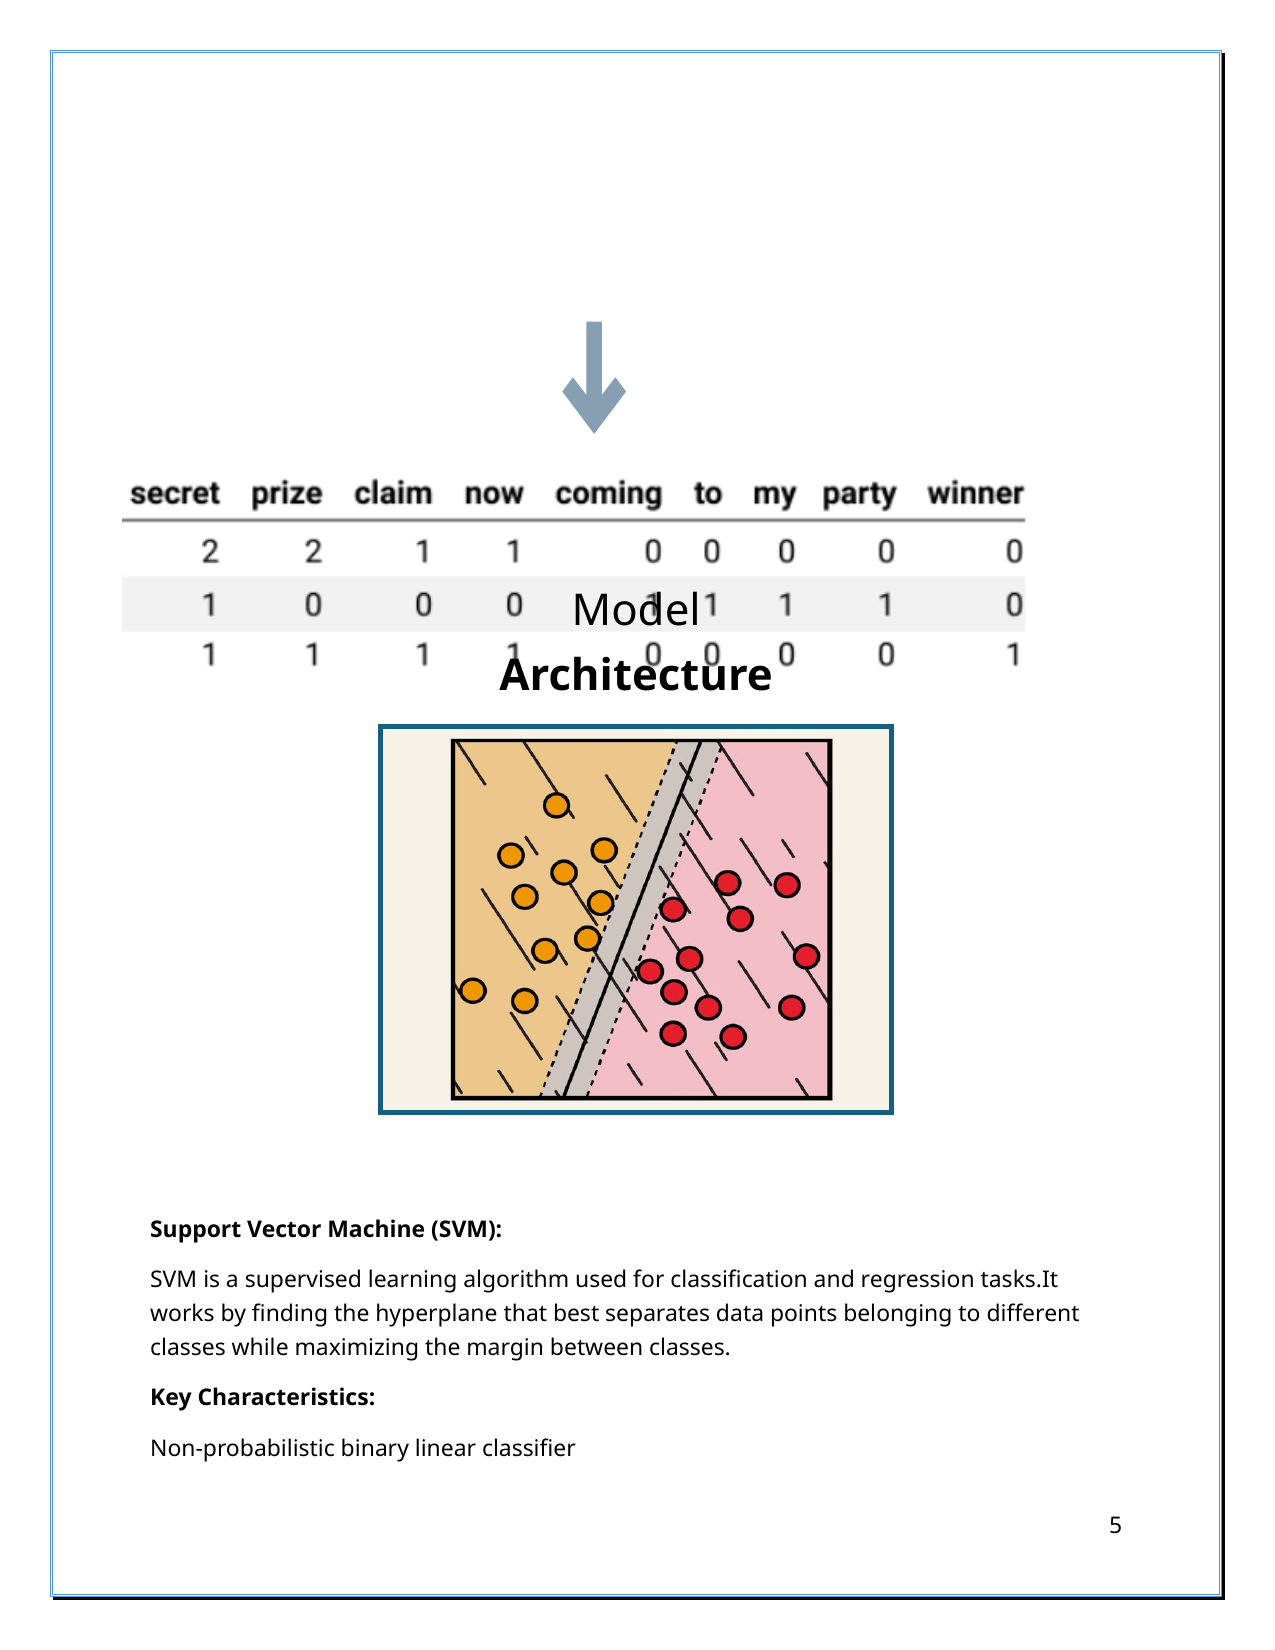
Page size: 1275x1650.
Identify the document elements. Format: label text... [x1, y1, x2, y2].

text Model Architecture [150, 579, 1122, 703]
text Non-probabilistic binary linear classifier [150, 1431, 1122, 1463]
picture [121, 457, 1046, 690]
text Support Vector Machine (SVM): [150, 1213, 1122, 1244]
text SVM is a supervised learning algorithm used for classification and regression tasks.It works by finding the hyperplane that best separates data points belonging to different classes while maximizing the margin between classes. [150, 1263, 1122, 1362]
picture [383, 729, 889, 1110]
text Key Characteristics: [150, 1381, 1122, 1412]
